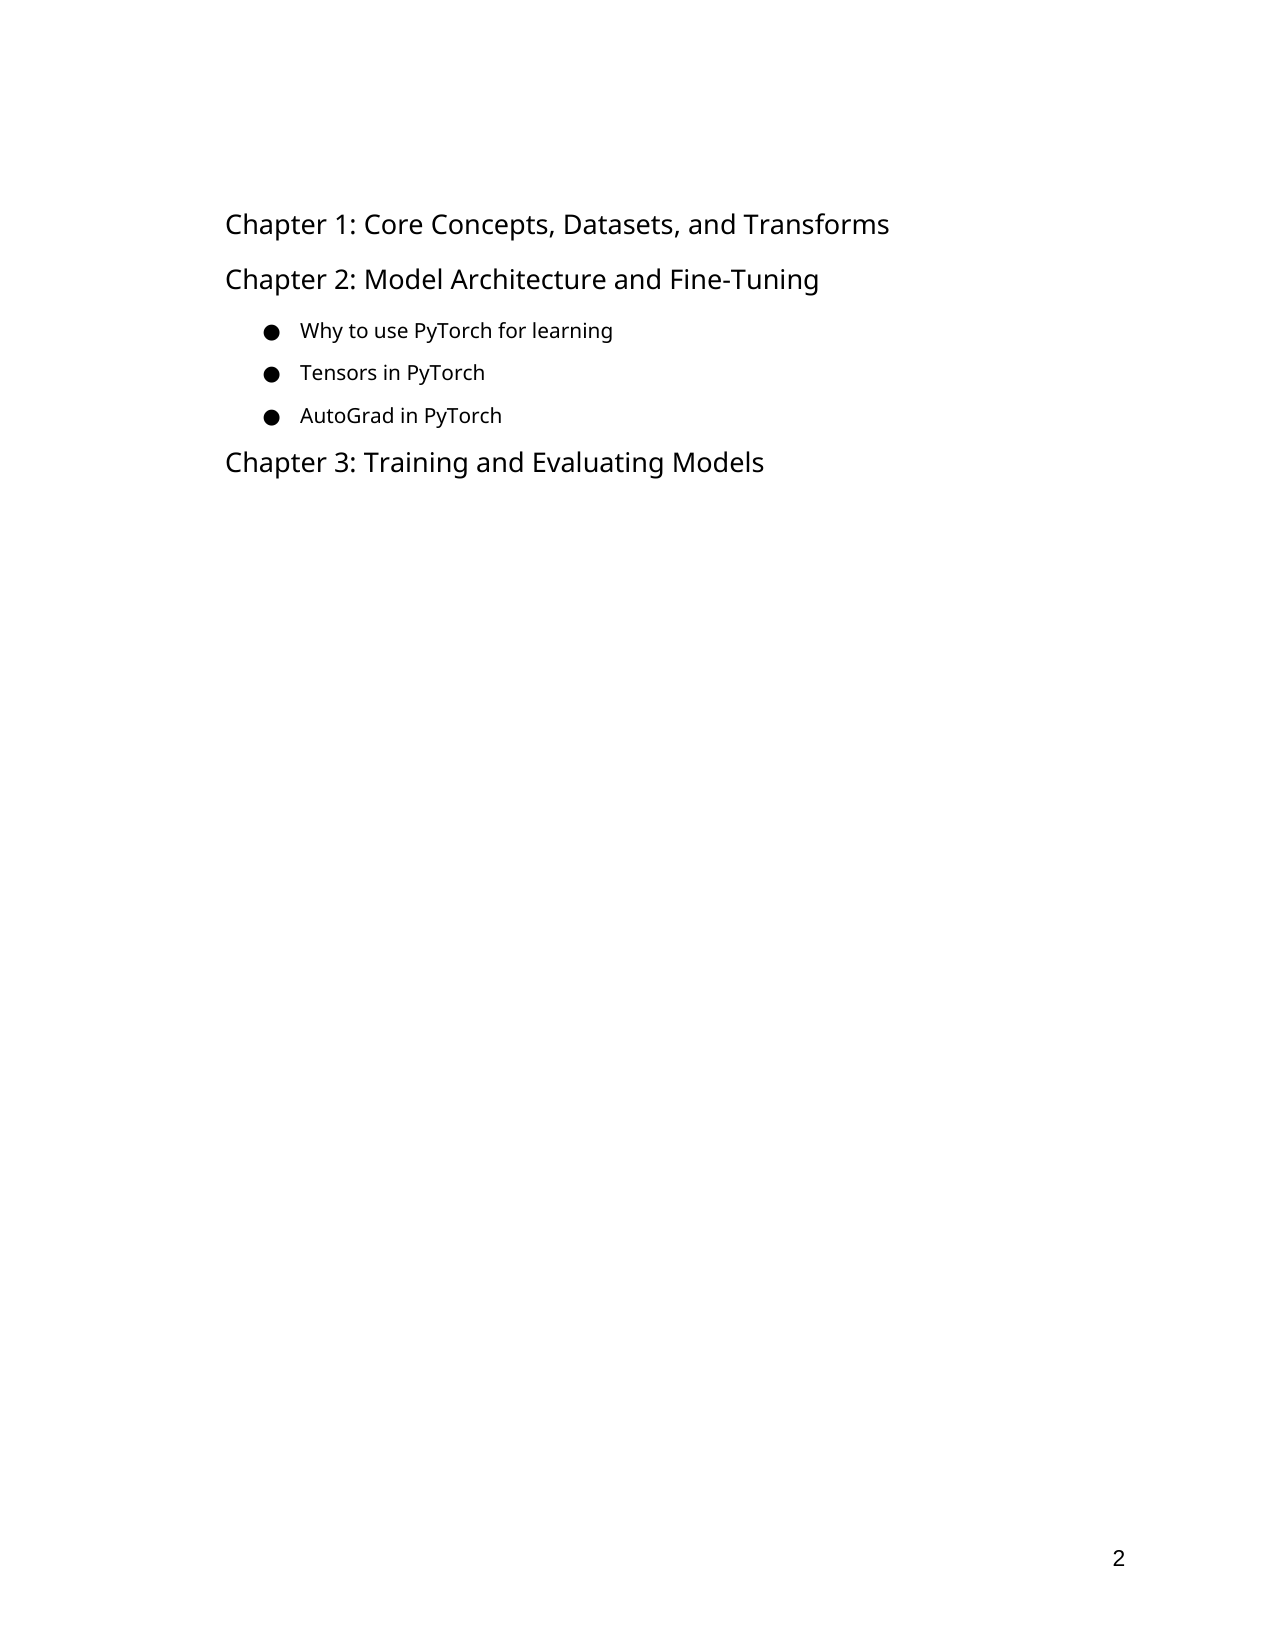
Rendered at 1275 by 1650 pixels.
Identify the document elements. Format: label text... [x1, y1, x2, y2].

text Chapter 1: Core Concepts, Datasets, and Transforms [225, 205, 1125, 242]
list AutoGrad in PyTorch [262, 401, 1125, 429]
list Why to use PyTorch for learning [262, 316, 1125, 344]
text Chapter 2: Model Architecture and Fine-Tuning [225, 261, 1125, 297]
list Tensors in PyTorch [262, 358, 1125, 387]
text Chapter 3: Training and Evaluating Models [225, 444, 1125, 481]
